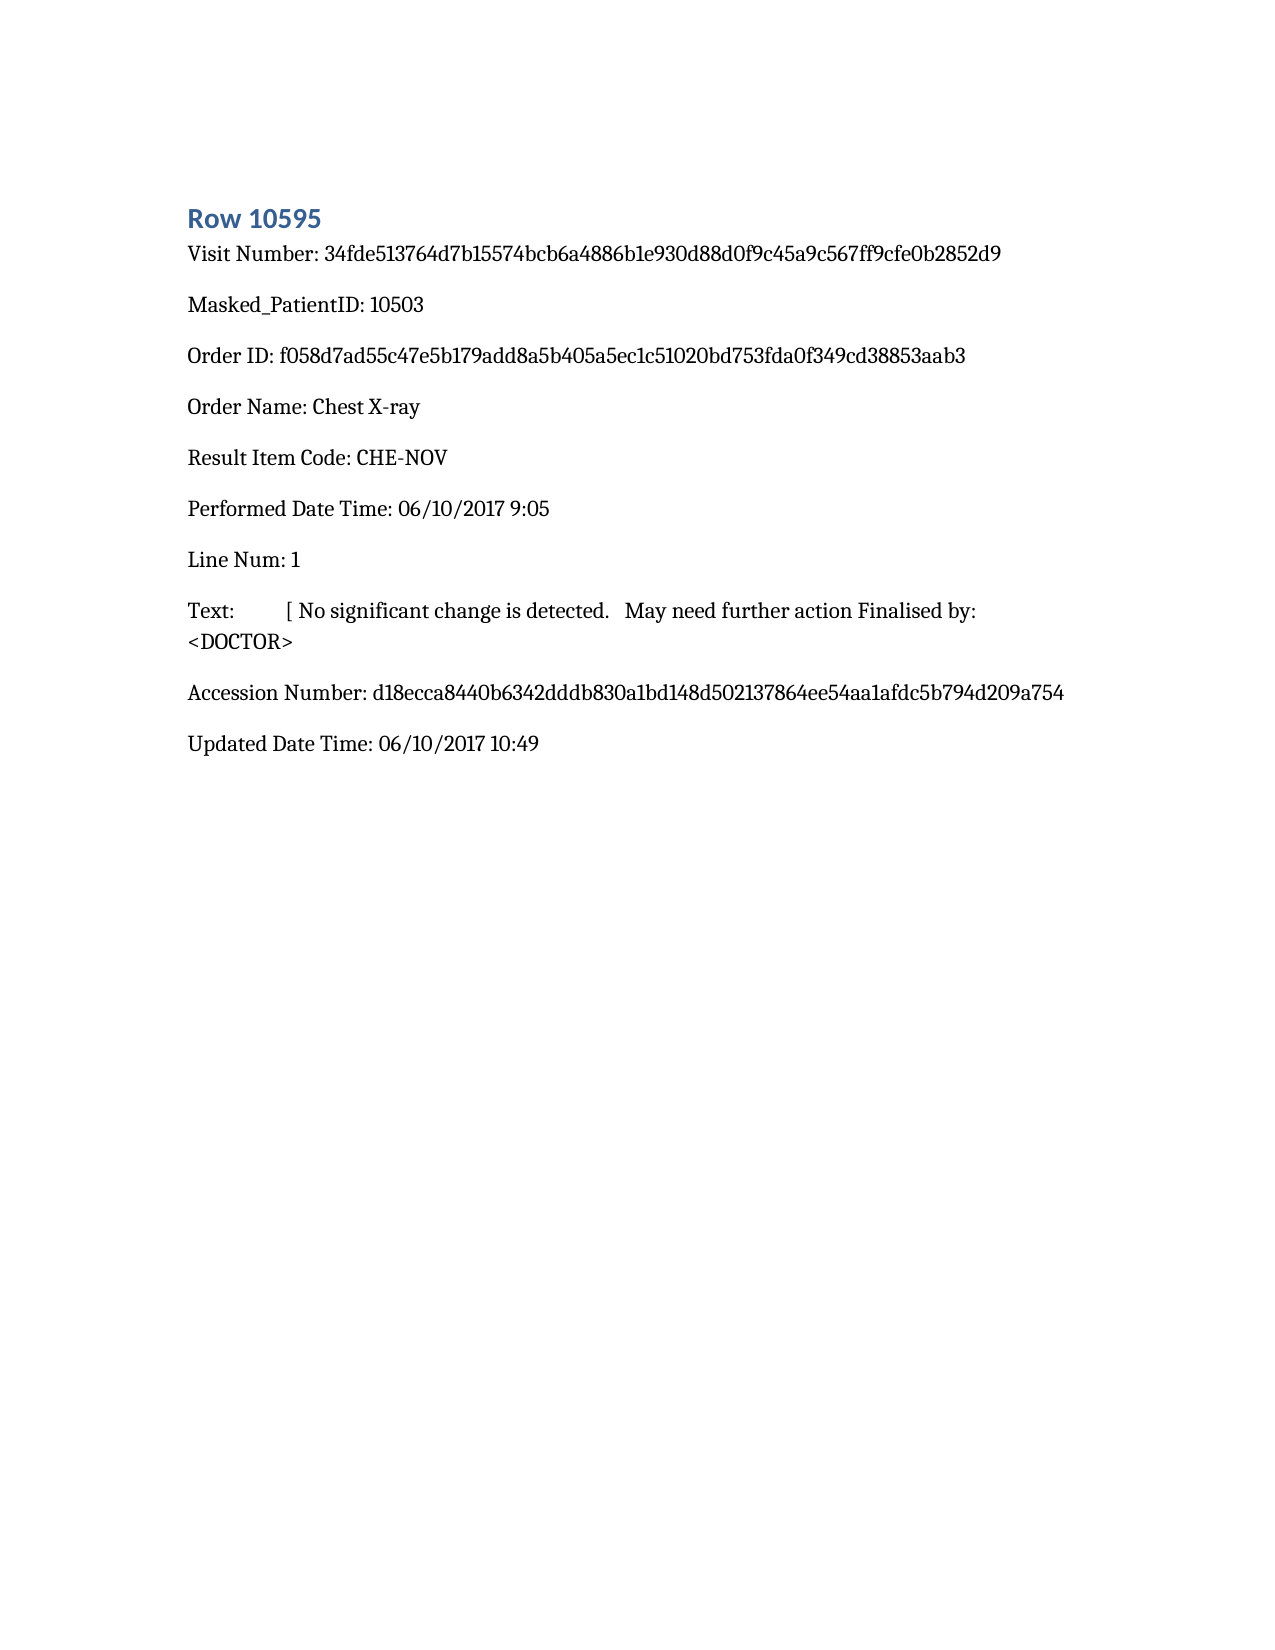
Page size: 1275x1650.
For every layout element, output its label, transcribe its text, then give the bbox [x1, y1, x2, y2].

text Performed Date Time: 06/10/2017 9:05 [187, 496, 1087, 522]
text Result Item Code: CHE-NOV [187, 445, 1087, 471]
text Masked_PatientID: 10503 [187, 292, 1087, 318]
text Order ID: f058d7ad55c47e5b179add8a5b405a5ec1c51020bd753fda0f349cd38853aab3 [187, 343, 1087, 369]
text Updated Date Time: 06/10/2017 10:49 [187, 731, 1087, 757]
text Line Num: 1 [187, 547, 1087, 573]
text Accession Number: d18ecca8440b6342dddb830a1bd148d502137864ee54aa1afdc5b794d209a754 [187, 679, 1087, 706]
text Visit Number: 34fde513764d7b15574bcb6a4886b1e930d88d0f9c45a9c567ff9cfe0b2852d9 [187, 241, 1087, 267]
text Order Name: Chest X-ray [187, 394, 1087, 420]
text Text: [ No significant change is detected. May need further action Finalised by: <DOCTOR> [187, 598, 1087, 655]
subtitle Row 10595 [187, 200, 1087, 236]
